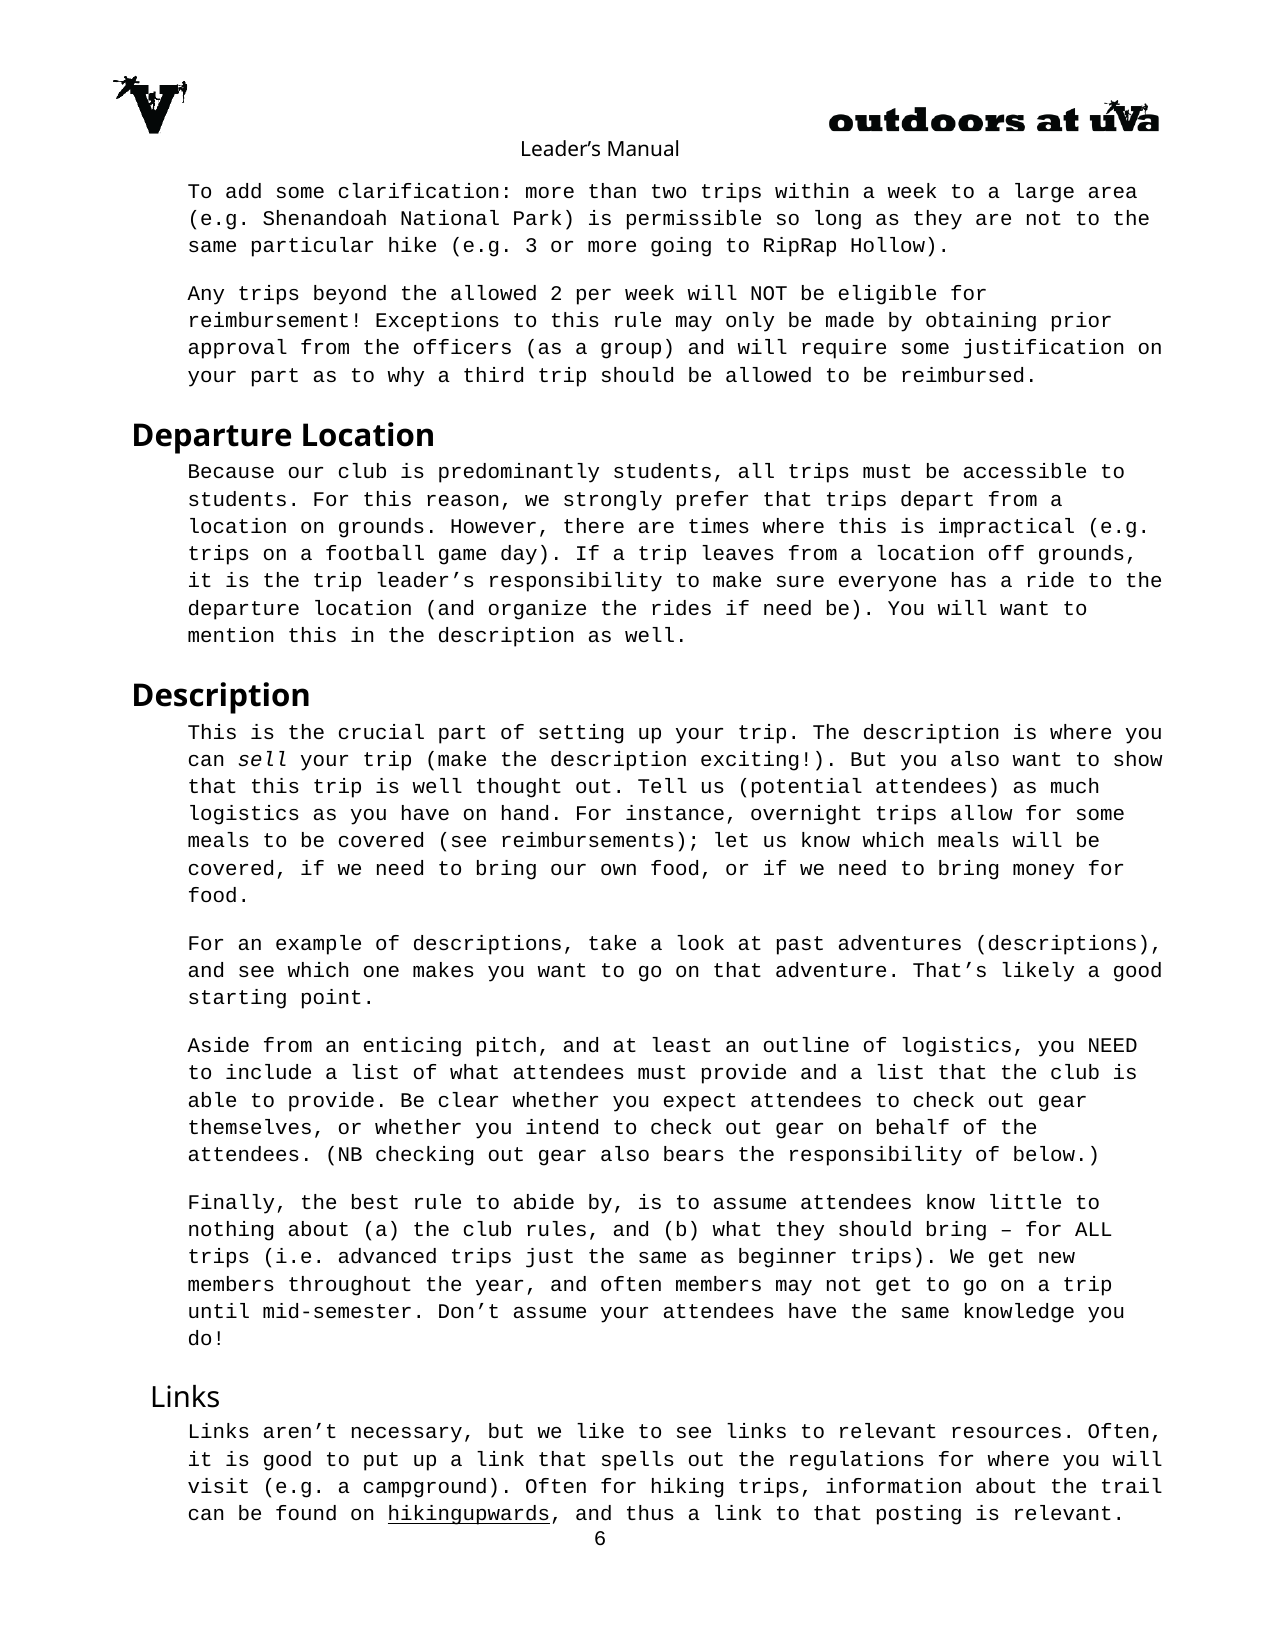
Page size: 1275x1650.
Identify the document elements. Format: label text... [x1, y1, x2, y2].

subtitle Departure Location [131, 413, 1162, 455]
text Links aren’t necessary, but we like to see links to relevant resources. Often, it is good to put up a link that spells out the regulations for where you will visit (e.g. a campground). Often for hiking trips, information about the trail can be found on hikingupwards, and thus a link to that posting is relevant. [187, 1422, 1162, 1527]
text For an example of descriptions, take a look at past adventures (descriptions), and see which one makes you want to go on that adventure. That’s likely a good starting point. [187, 933, 1162, 1011]
text Any trips beyond the allowed 2 per week will NOT be eligible for reimbursement! Exceptions to this rule may only be made by obtaining prior approval from the officers (as a group) and will require some justification on your part as to why a third trip should be allowed to be reimbursed. [187, 283, 1162, 388]
subtitle Description [131, 673, 1162, 715]
picture [112, 75, 188, 134]
text Finally, the best rule to abide by, is to assume attendees know little to nothing about (a) the club rules, and (b) what they should bring – for ALL trips (i.e. advanced trips just the same as beginner trips). We get new members throughout the year, and often members may not get to go on a trip until mid-semester. Don’t assume your attendees have the same knowledge you do! [187, 1192, 1162, 1352]
text To add some clarification: more than two trips within a week to a large area (e.g. Shenandoah National Park) is permissible so long as they are not to the same particular hike (e.g. 3 or more going to RipRap Hollow). [187, 181, 1162, 259]
text Aside from an enticing pitch, and at least an outline of logistics, you NEED to include a list of what attendees must provide and a list that the club is able to provide. Be clear whether you expect attendees to check out gear themselves, or whether you intend to check out gear on behalf of the attendees. (NB checking out gear also bears the responsibility of below.) [187, 1035, 1162, 1168]
subtitle Links [150, 1376, 1162, 1416]
text Because our club is predominantly students, all trips must be accessible to students. For this reason, we strongly prefer that trips depart from a location on grounds. However, there are times where this is impractical (e.g. trips on a football game day). If a trip leaves from a location off grounds, it is the trip leader’s responsibility to make sure everyone has a ride to the departure location (and organize the rides if need be). You will want to mention this in the description as well. [187, 462, 1162, 648]
picture [827, 99, 1159, 131]
text This is the crucial part of setting up your trip. The description is where you can sell your trip (make the description exciting!). But you also want to show that this trip is well thought out. Tell us (potential attendees) as much logistics as you have on hand. For instance, overnight trips allow for some meals to be covered (see reimbursements); let us know which meals will be covered, if we need to bring our own food, or if we need to bring money for food. [187, 722, 1162, 908]
